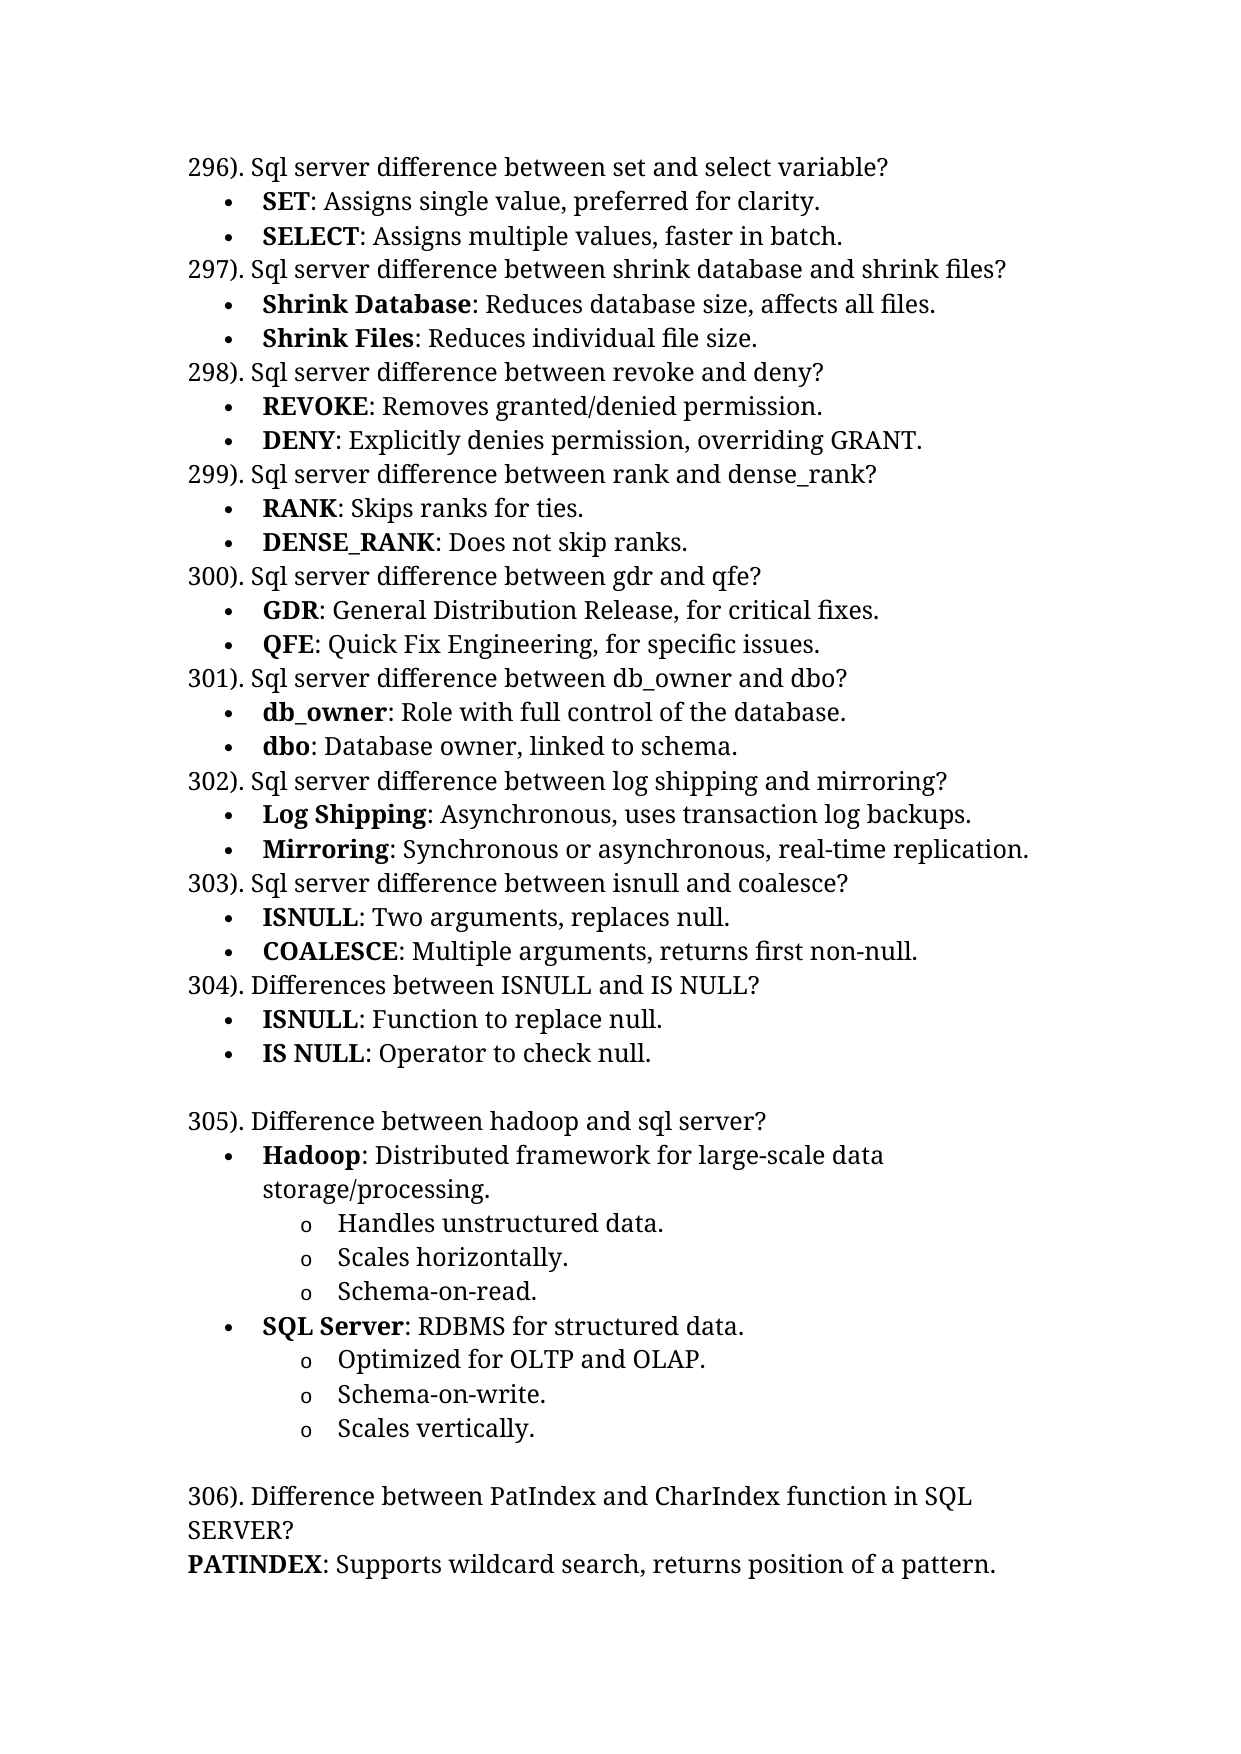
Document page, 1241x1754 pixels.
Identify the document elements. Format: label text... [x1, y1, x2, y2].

list Handles unstructured data. [300, 1206, 1053, 1240]
list db_owner: Role with full control of the database. [225, 695, 1053, 729]
list Mirroring: Synchronous or asynchronous, real-time replication. [225, 831, 1053, 865]
list QFE: Quick Fix Engineering, for specific issues. [225, 627, 1053, 661]
list Shrink Files: Reduces individual file size. [225, 320, 1053, 354]
list IS NULL: Operator to check null. [225, 1036, 1053, 1070]
list COALESCE: Multiple arguments, returns first non-null. [225, 933, 1053, 967]
list ISNULL: Two arguments, replaces null. [225, 899, 1053, 933]
list Hadoop: Distributed framework for large-scale data storage/processing. [225, 1138, 1053, 1206]
list dbo: Database owner, linked to schema. [225, 729, 1053, 763]
text 299). Sql server difference between rank and dense_rank? [187, 457, 1053, 491]
list Scales vertically. [300, 1410, 1053, 1444]
text 301). Sql server difference between db_owner and dbo? [187, 661, 1053, 695]
list Schema-on-write. [300, 1376, 1053, 1410]
text 306). Difference between PatIndex and CharIndex function in SQL SERVER? [187, 1478, 1053, 1547]
text 300). Sql server difference between gdr and qfe? [187, 559, 1053, 593]
list Shrink Database: Reduces database size, affects all files. [225, 286, 1053, 320]
text 298). Sql server difference between revoke and deny? [187, 354, 1053, 388]
list DENY: Explicitly denies permission, overriding GRANT. [225, 422, 1053, 457]
list RANK: Skips ranks for ties. [225, 491, 1053, 525]
list Scales horizontally. [300, 1240, 1053, 1274]
list REVOKE: Removes granted/denied permission. [225, 388, 1053, 422]
list GDR: General Distribution Release, for critical fixes. [225, 593, 1053, 627]
list Log Shipping: Asynchronous, uses transaction log backups. [225, 797, 1053, 831]
list SQL Server: RDBMS for structured data. [225, 1308, 1053, 1342]
text 303). Sql server difference between isnull and coalesce? [187, 865, 1053, 899]
text 297). Sql server difference between shrink database and shrink files? [187, 252, 1053, 286]
text PATINDEX: Supports wildcard search, returns position of a pattern. [187, 1547, 1053, 1581]
list Schema-on-read. [300, 1274, 1053, 1308]
text 302). Sql server difference between log shipping and mirroring? [187, 763, 1053, 797]
text 304). Differences between ISNULL and IS NULL? [187, 967, 1053, 1002]
list SELECT: Assigns multiple values, faster in batch. [225, 218, 1053, 252]
list DENSE_RANK: Does not skip ranks. [225, 525, 1053, 559]
list SET: Assigns single value, preferred for clarity. [225, 184, 1053, 218]
list Optimized for OLTP and OLAP. [300, 1342, 1053, 1376]
text 305). Difference between hadoop and sql server? [187, 1104, 1053, 1138]
text 296). Sql server difference between set and select variable? [187, 150, 1053, 184]
list ISNULL: Function to replace null. [225, 1002, 1053, 1036]
